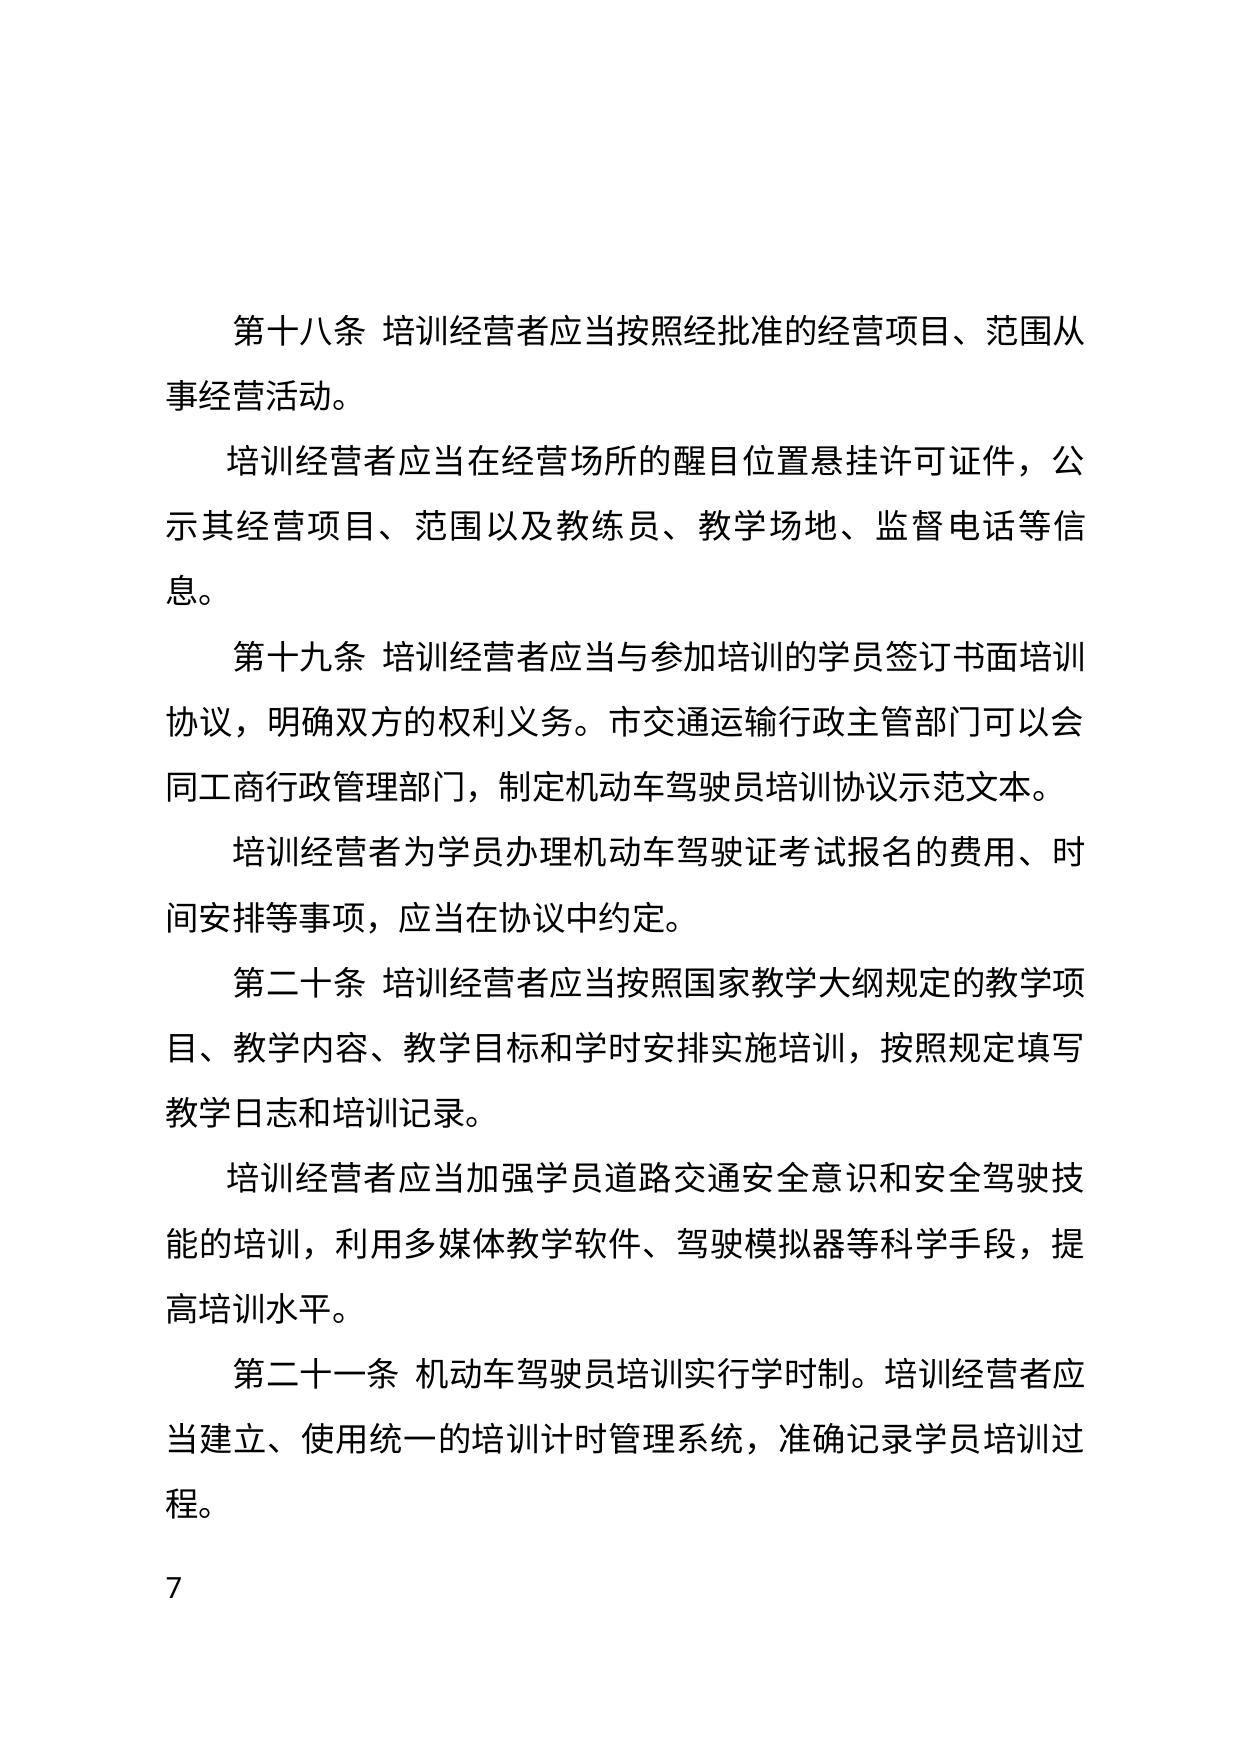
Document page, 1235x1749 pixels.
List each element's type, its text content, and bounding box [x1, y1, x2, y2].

text 第二十一条 机动车驾驶员培训实行学时制。培训经营者应当建立、使用统一的培训计时管理系统，准确记录学员培训过程。 [165, 1339, 1087, 1535]
text 第二十条 培训经营者应当按照国家教学大纲规定的教学项目、教学内容、教学目标和学时安排实施培训，按照规定填写教学日志和培训记录。 [165, 948, 1087, 1144]
text 培训经营者为学员办理机动车驾驶证考试报名的费用、时间安排等事项，应当在协议中约定。 [165, 818, 1087, 948]
text 培训经营者应当加强学员道路交通安全意识和安全驾驶技能的培训，利用多媒体教学软件、驾驶模拟器等科学手段，提高培训水平。 [165, 1144, 1087, 1339]
text 第十九条 培训经营者应当与参加培训的学员签订书面培训协议，明确双方的权利义务。市交通运输行政主管部门可以会同工商行政管理部门，制定机动车驾驶员培训协议示范文本。 [165, 622, 1087, 818]
text 培训经营者应当在经营场所的醒目位置悬挂许可证件，公示其经营项目、范围以及教练员、教学场地、监督电话等信息。 [165, 426, 1087, 622]
text 第十八条 培训经营者应当按照经批准的经营项目、范围从事经营活动。 [165, 296, 1087, 426]
